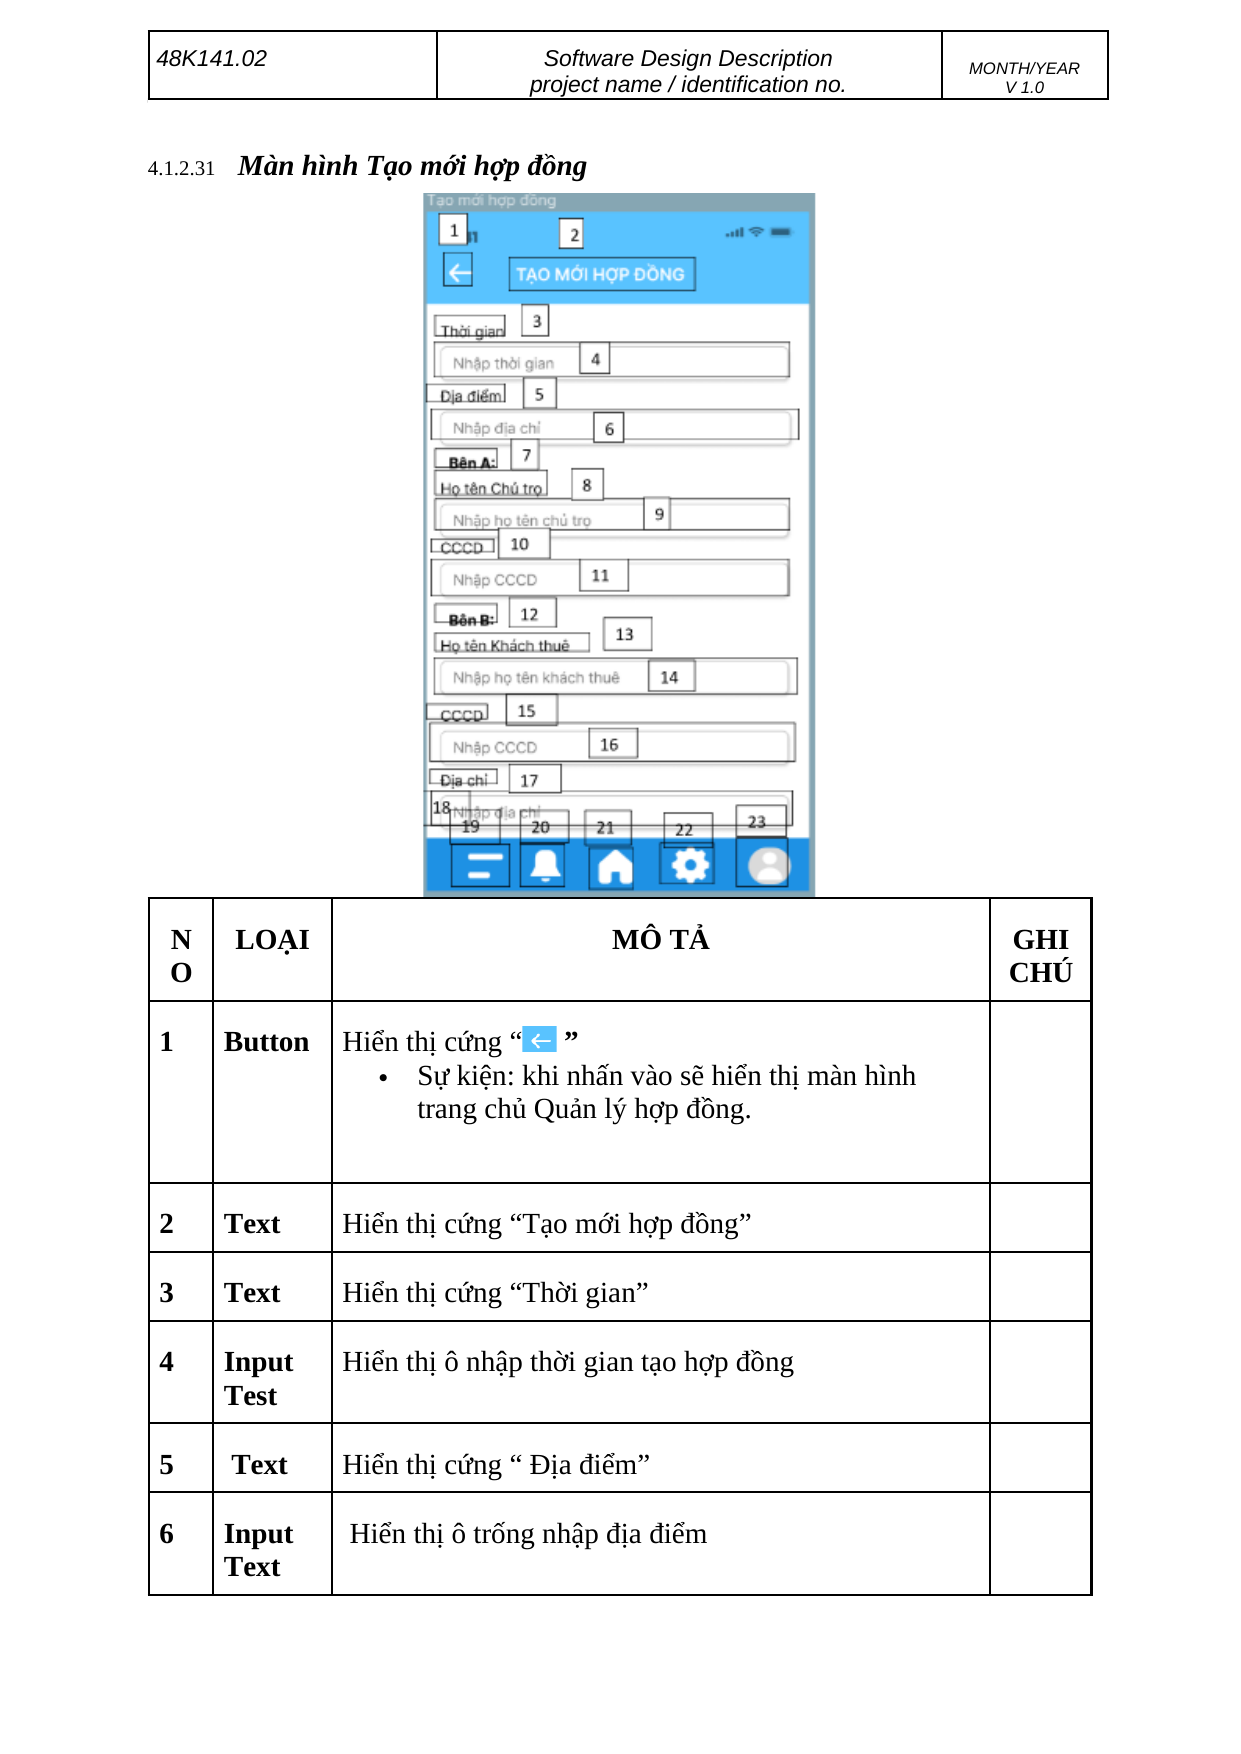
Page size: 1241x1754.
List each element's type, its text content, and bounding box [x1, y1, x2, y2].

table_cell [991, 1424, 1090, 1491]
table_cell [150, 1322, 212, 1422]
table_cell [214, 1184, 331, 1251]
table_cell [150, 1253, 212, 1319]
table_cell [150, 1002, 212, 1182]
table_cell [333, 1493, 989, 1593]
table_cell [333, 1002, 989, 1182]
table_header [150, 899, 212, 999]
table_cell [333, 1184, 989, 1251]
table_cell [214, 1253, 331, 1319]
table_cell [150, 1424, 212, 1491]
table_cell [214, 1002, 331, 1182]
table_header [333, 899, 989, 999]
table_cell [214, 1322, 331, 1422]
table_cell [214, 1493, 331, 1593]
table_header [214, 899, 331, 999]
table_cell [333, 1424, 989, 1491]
picture [522, 1026, 557, 1052]
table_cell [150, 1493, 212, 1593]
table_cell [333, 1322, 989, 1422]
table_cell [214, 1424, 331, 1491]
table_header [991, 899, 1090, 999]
subtitle Màn hình Tạo mới hợp đồng [148, 148, 1092, 181]
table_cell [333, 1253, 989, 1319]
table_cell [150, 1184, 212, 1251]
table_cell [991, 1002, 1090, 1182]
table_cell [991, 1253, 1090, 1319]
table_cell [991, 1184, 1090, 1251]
picture [423, 193, 817, 897]
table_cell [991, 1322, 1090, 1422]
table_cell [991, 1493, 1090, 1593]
